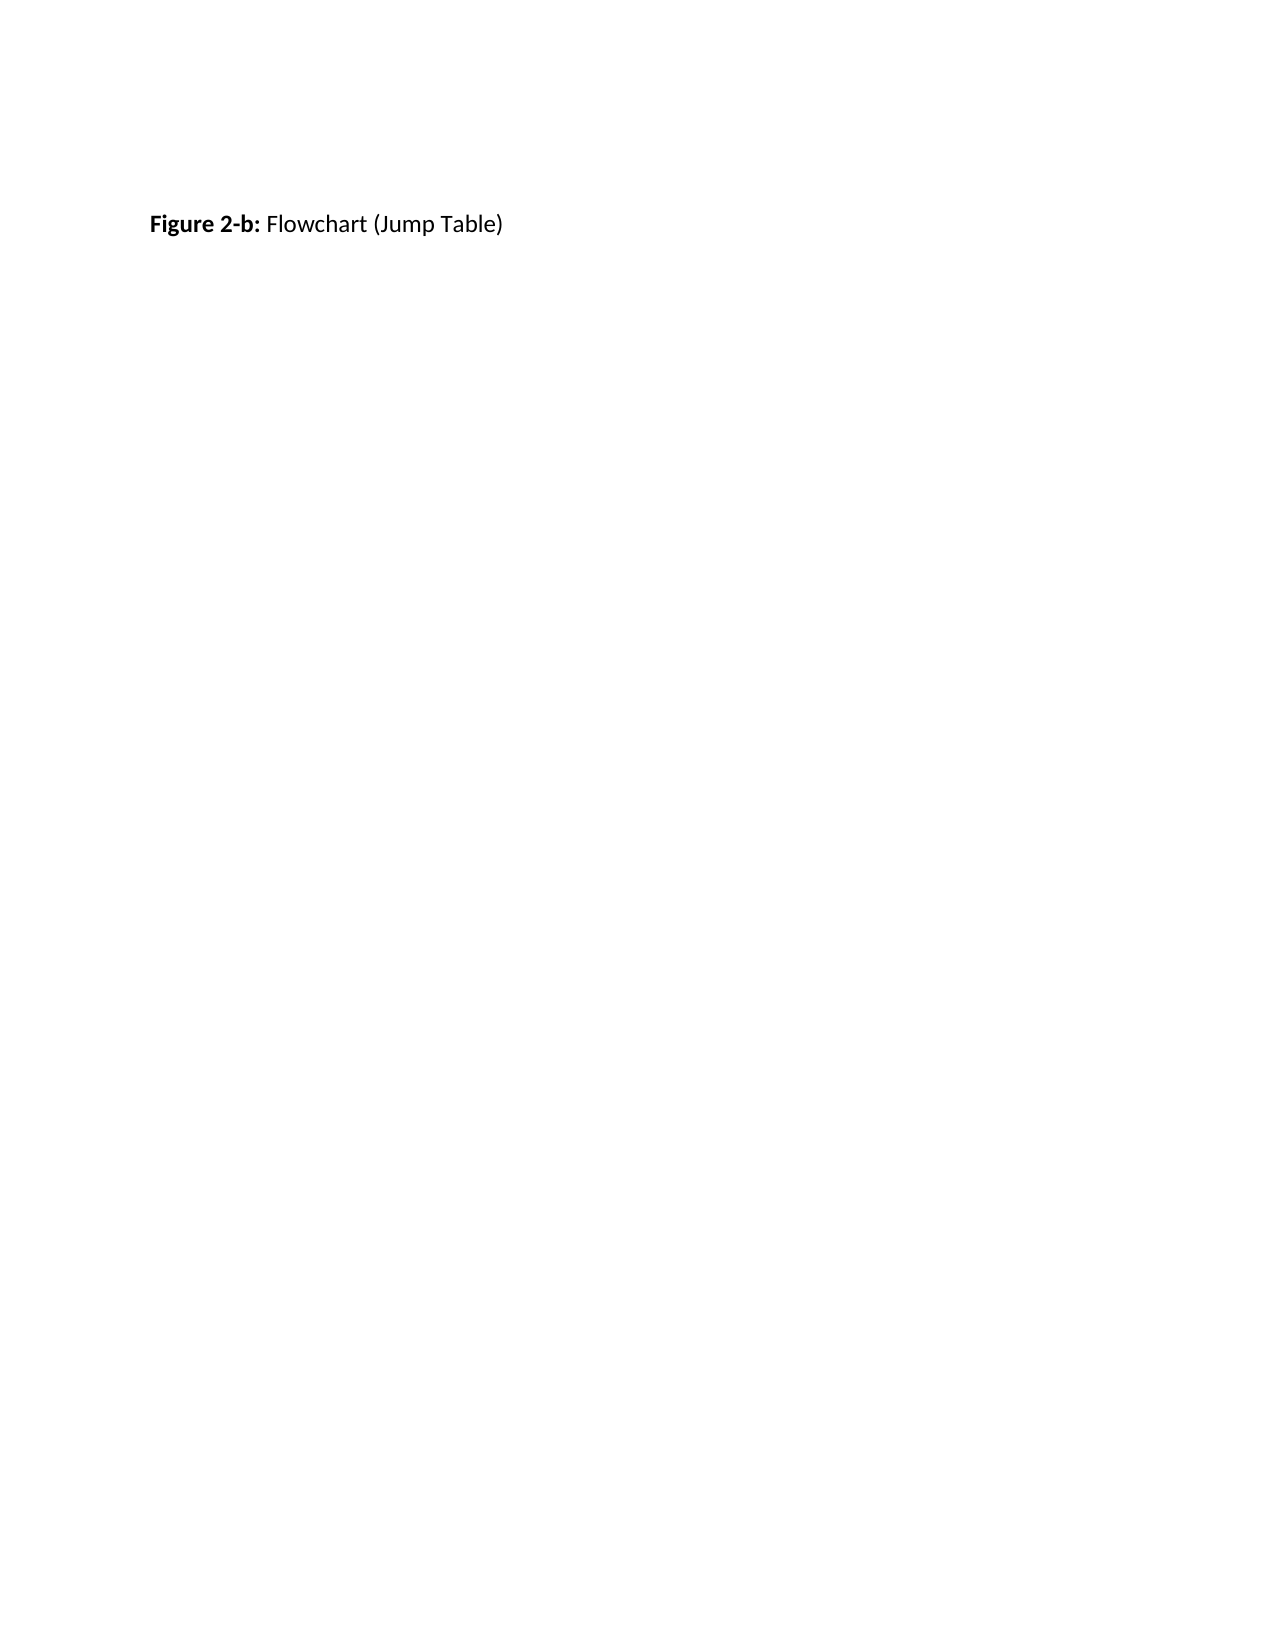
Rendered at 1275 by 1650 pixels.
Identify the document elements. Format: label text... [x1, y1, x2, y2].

text Figure 2-b: Flowchart (Jump Table) [150, 208, 1125, 239]
